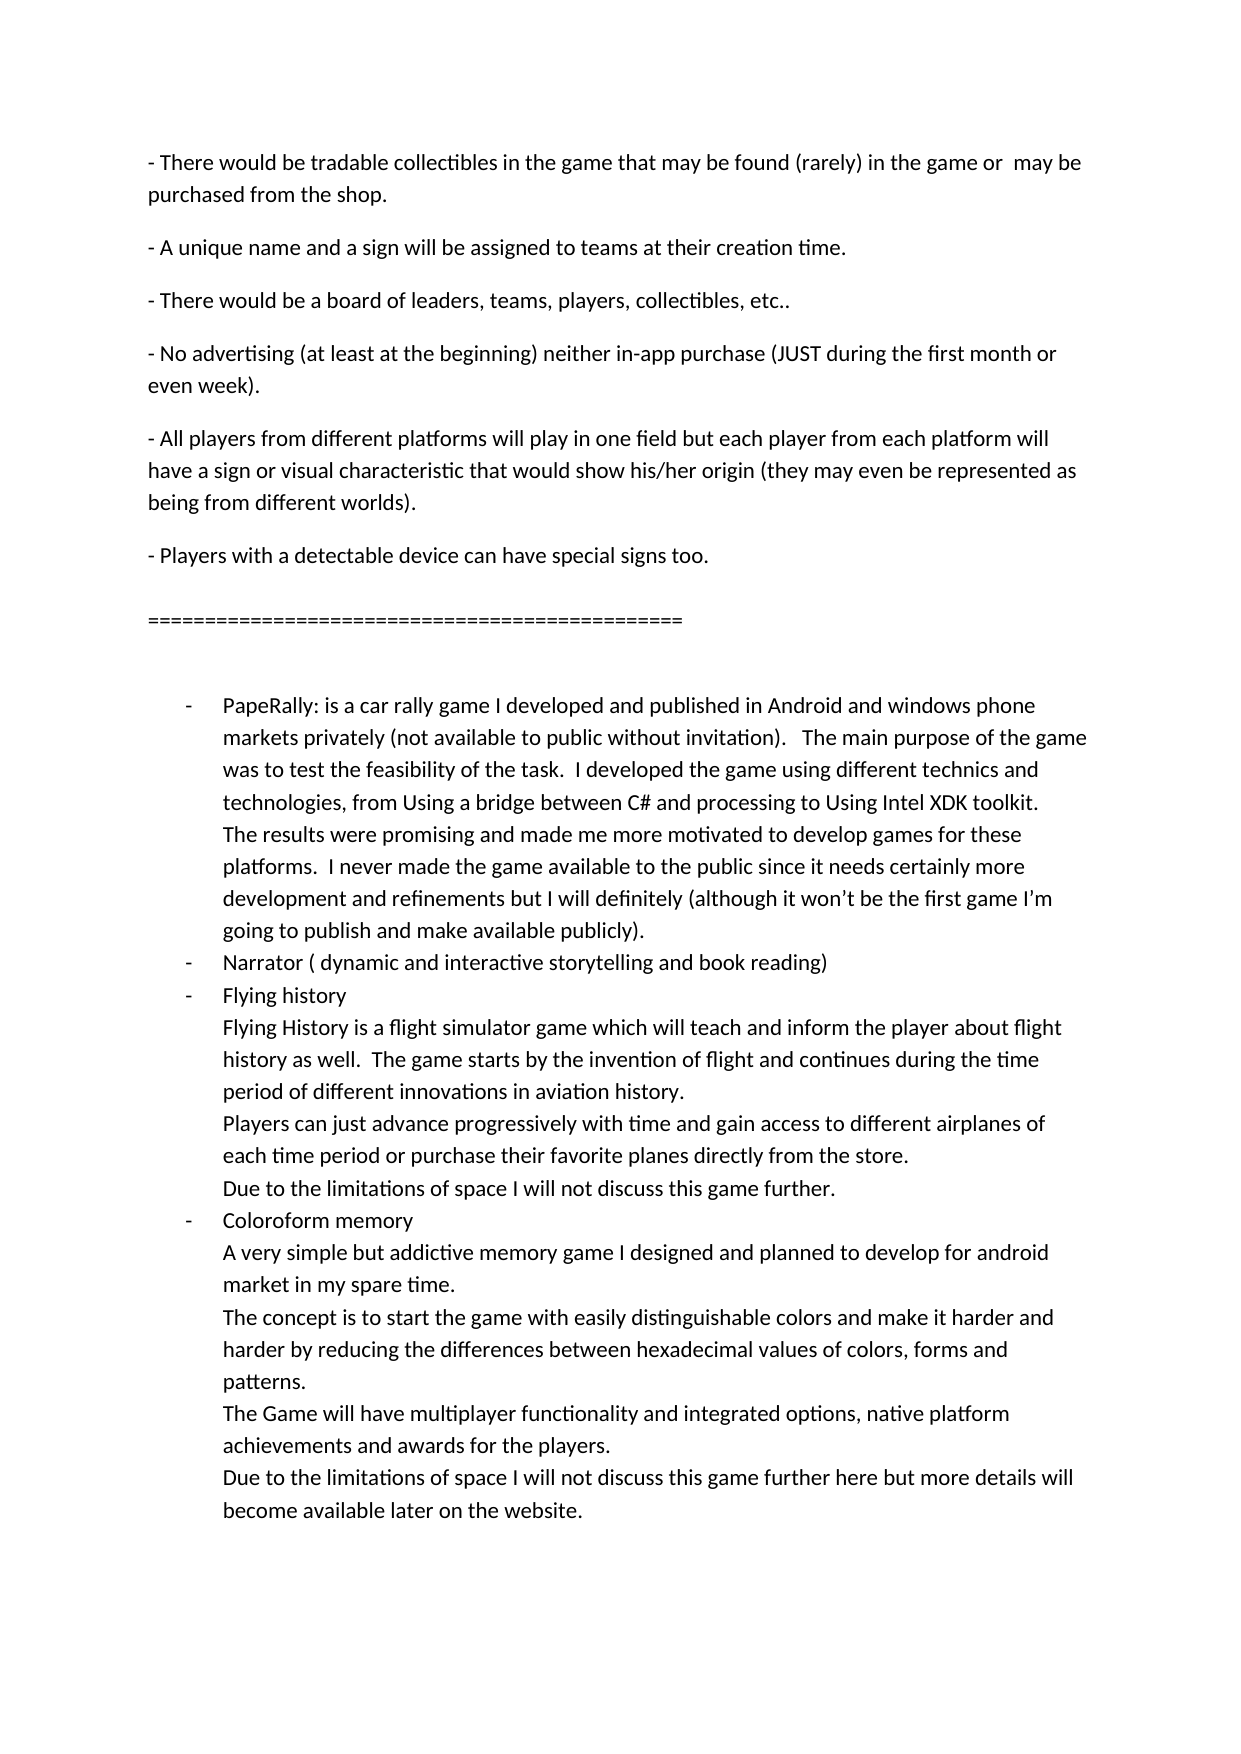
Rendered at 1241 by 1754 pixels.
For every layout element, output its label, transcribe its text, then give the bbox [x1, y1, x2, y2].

list Narrator ( dynamic and interactive storytelling and book reading) [185, 948, 1093, 977]
list PapeRally: is a car rally game I developed and published in Android and windows phone markets privately (not available to public without invitation). The main purpose of the game was to test the feasibility of the task. I developed the game using different technics and technologies, from Using a bridge between C# and processing to Using Intel XDK toolkit. The results were promising and made me more motivated to develop games for these platforms. I never made the game available to the public since it needs certainly more development and refinements but I will definitely (although it won’t be the first game I’m going to publish and make available publicly). [185, 691, 1093, 944]
text - Players with a detectable device can have special signs too. =============================================== [148, 541, 1093, 666]
list Coloroform memory A very simple but addictive memory game I designed and planned to develop for android market in my spare time. The concept is to start the game with easily distinguishable colors and make it harder and harder by reducing the differences between hexadecimal values of colors, forms and patterns. The Game will have multiplayer functionality and integrated options, native platform achievements and awards for the players. Due to the limitations of space I will not discuss this game further here but more details will become available later on the website. [185, 1206, 1093, 1524]
list Flying history Flying History is a flight simulator game which will teach and inform the player about flight history as well. The game starts by the invention of flight and continues during the time period of different innovations in aviation history. Players can just advance progressively with time and gain access to different airplanes of each time period or purchase their favorite planes directly from the store. Due to the limitations of space I will not discuss this game further. [185, 981, 1093, 1202]
text - There would be a board of leaders, teams, players, collectibles, etc.. [148, 286, 1093, 314]
text - No advertising (at least at the beginning) neither in-app purchase (JUST during the first month or even week). [148, 339, 1093, 399]
text - All players from different platforms will play in one field but each player from each platform will have a sign or visual characteristic that would show his/her origin (they may even be represented as being from different worlds). [148, 424, 1093, 516]
text - There would be tradable collectibles in the game that may be found (rarely) in the game or may be purchased from the shop. [148, 148, 1093, 208]
text - A unique name and a sign will be assigned to teams at their creation time. [148, 233, 1093, 261]
